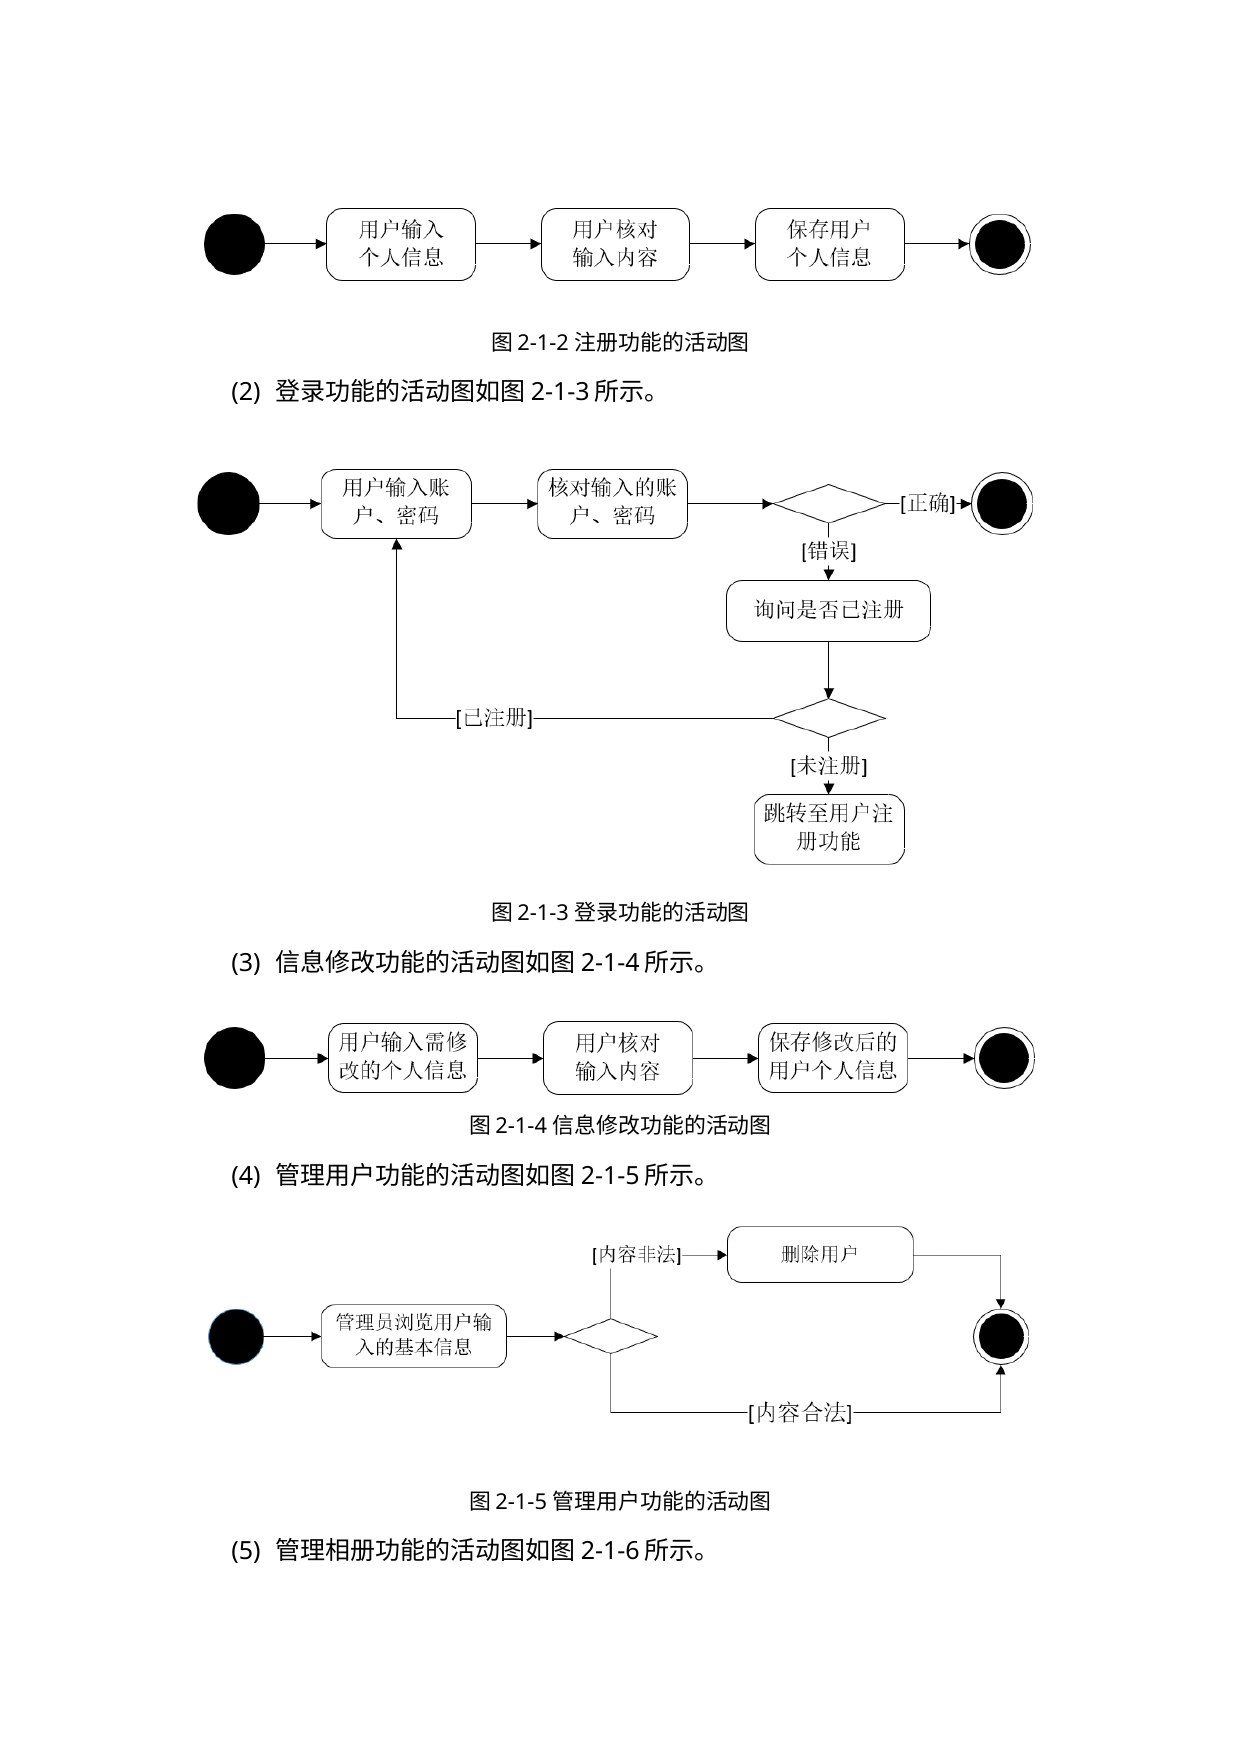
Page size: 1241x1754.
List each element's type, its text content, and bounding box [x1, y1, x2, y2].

list 管理相册功能的活动图如图2-1-6所示。 [231, 1516, 1053, 1581]
text 图2-1-5 管理用户功能的活动图 [187, 1484, 1053, 1516]
text 图2-1-3 登录功能的活动图 [187, 895, 1053, 928]
list 信息修改功能的活动图如图2-1-4所示。 [231, 928, 1053, 993]
picture [187, 1010, 1053, 1107]
text 图2-1-4 信息修改功能的活动图 [187, 1108, 1053, 1141]
list 登录功能的活动图如图2-1-3所示。 [231, 357, 1053, 422]
list 管理用户功能的活动图如图2-1-5所示。 [231, 1141, 1053, 1206]
picture [187, 1223, 1053, 1460]
picture [187, 440, 1053, 885]
picture [187, 176, 1053, 310]
text 图2-1-2 注册功能的活动图 [187, 324, 1053, 357]
